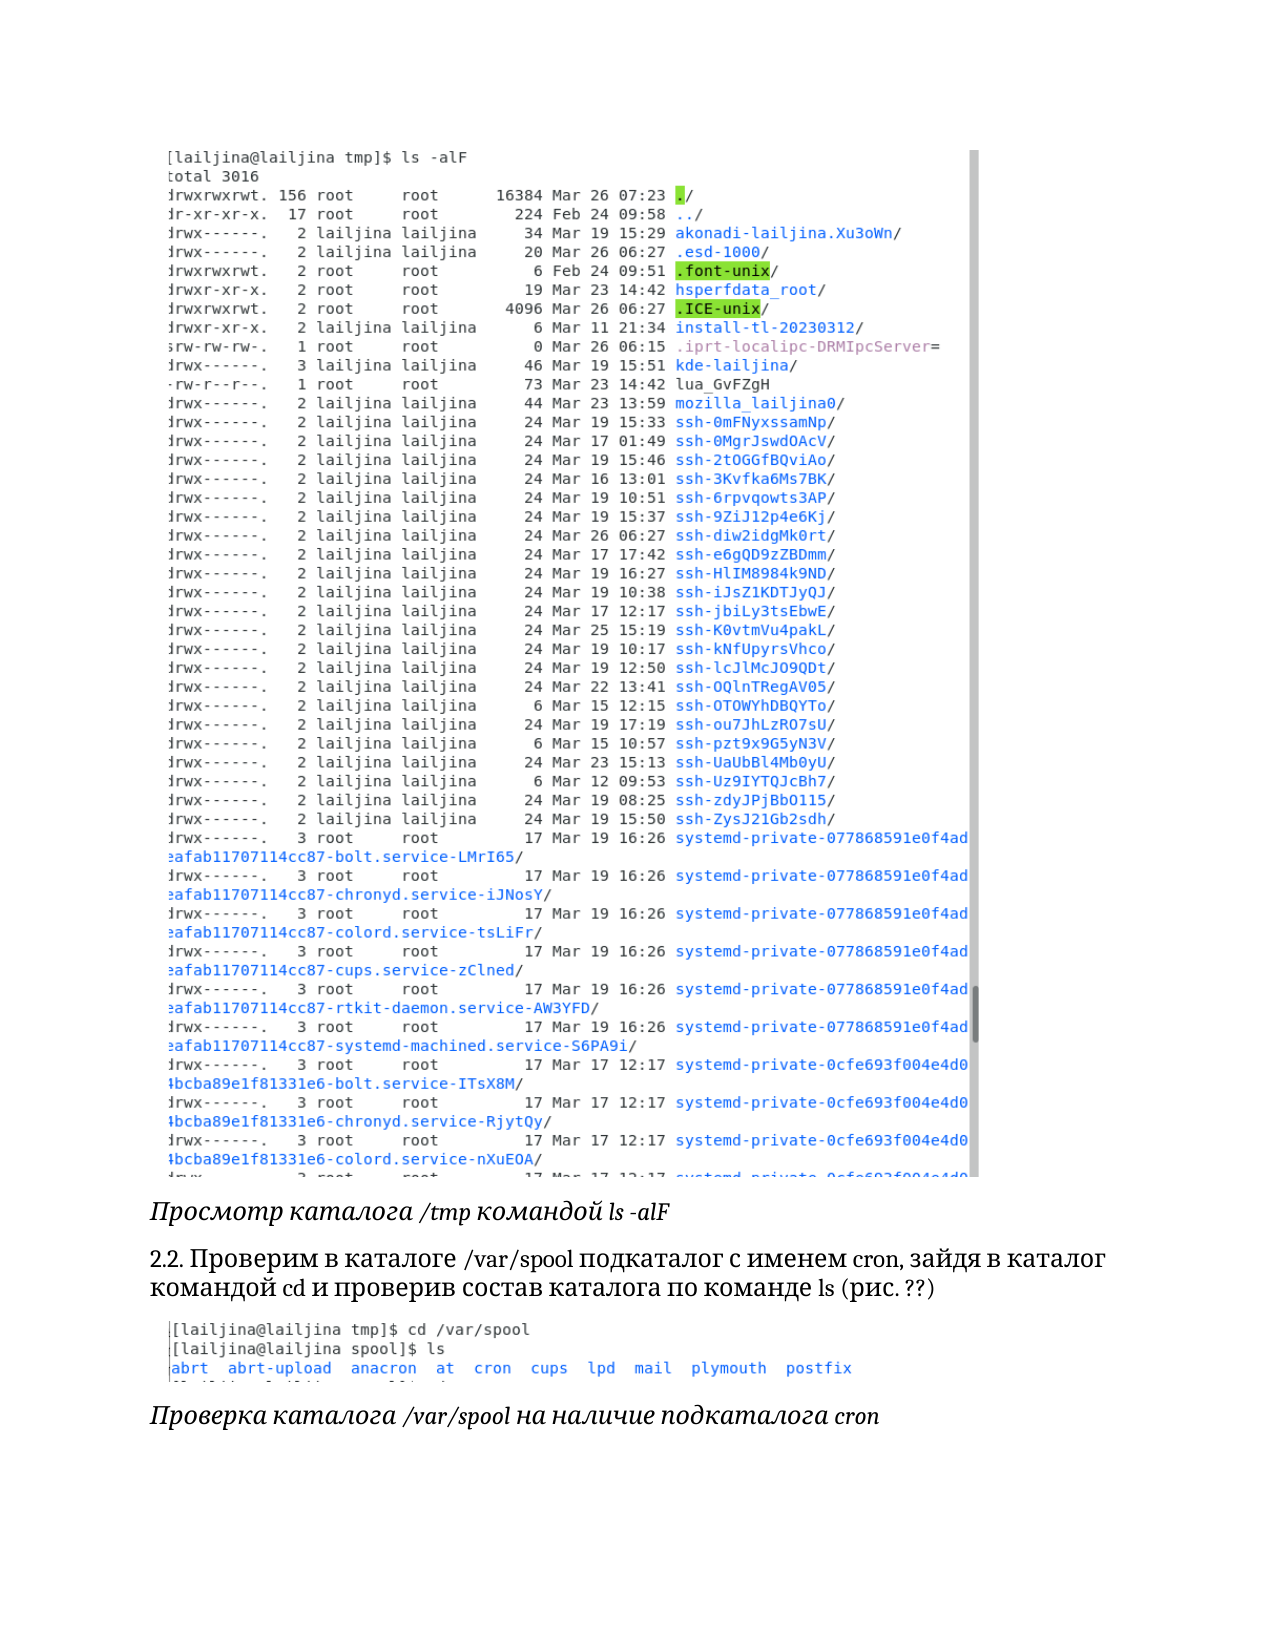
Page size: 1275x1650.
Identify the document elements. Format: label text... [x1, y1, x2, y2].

text Просмотр каталога /tmp командой ls -alF [150, 1198, 1125, 1226]
picture [168, 150, 979, 1177]
text Проверка каталога /var/spool на наличие подкаталога cron [150, 1402, 1125, 1431]
picture [168, 1321, 952, 1382]
text 2.2. Проверим в каталоге /var/spool подкаталог с именем cron, зайдя в каталог командой cd и проверив состав каталога по команде ls (рис. ??) [150, 1245, 1125, 1303]
